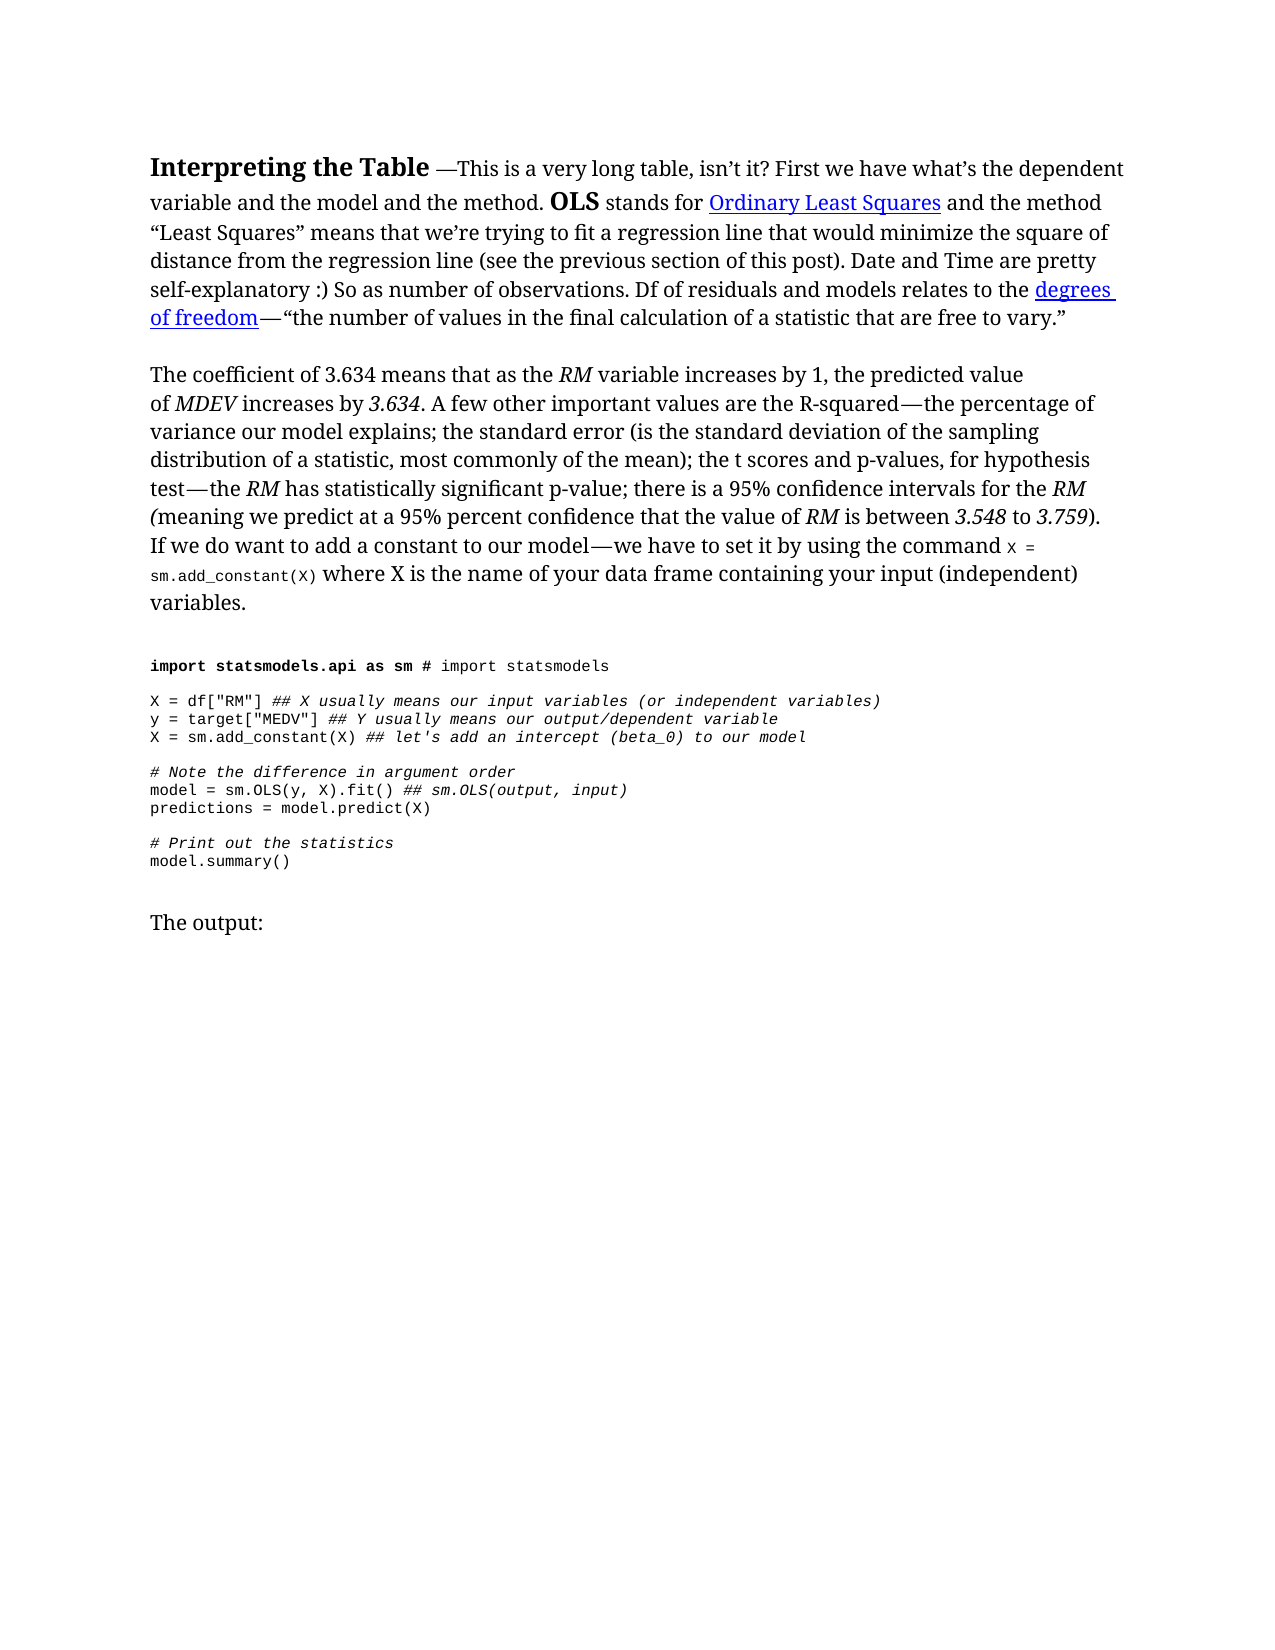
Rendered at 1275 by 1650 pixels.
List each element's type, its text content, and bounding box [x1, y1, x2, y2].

text If we do want to add a constant to our model — we have to set it by using the command X = sm.add_constant(X) where X is the name of your data frame containing your input (independent) variables. [150, 531, 1125, 616]
text Interpreting the Table —This is a very long table, isn’t it? First we have what’s the dependent variable and the model and the method. OLS stands for Ordinary Least Squares and the method “Least Squares” means that we’re trying to fit a regression line that would minimize the square of distance from the regression line (see the previous section of this post). Date and Time are pretty self-explanatory :) So as number of observations. Df of residuals and models relates to the degrees of freedom — “the number of values in the final calculation of a statistic that are free to vary.” [150, 150, 1125, 332]
text import statsmodels.api as sm # import statsmodels X = df["RM"] ## X usually means our input variables (or independent variables) y = target["MEDV"] ## Y usually means our output/dependent variable X = sm.add_constant(X) ## let's add an intercept (beta_0) to our model # Note the difference in argument order model = sm.OLS(y, X).fit() ## sm.OLS(output, input) predictions = model.predict(X) # Print out the statistics model.summary() [150, 658, 1125, 871]
text The coefficient of 3.634 means that as the RM variable increases by 1, the predicted value of MDEV increases by 3.634. A few other important values are the R-squared — the percentage of variance our model explains; the standard error (is the standard deviation of the sampling distribution of a statistic, most commonly of the mean); the t scores and p-values, for hypothesis test — the RM has statistically significant p-value; there is a 95% confidence intervals for the RM (meaning we predict at a 95% percent confidence that the value of RM is between 3.548 to 3.759). [150, 360, 1125, 531]
text The output: [150, 908, 1125, 937]
